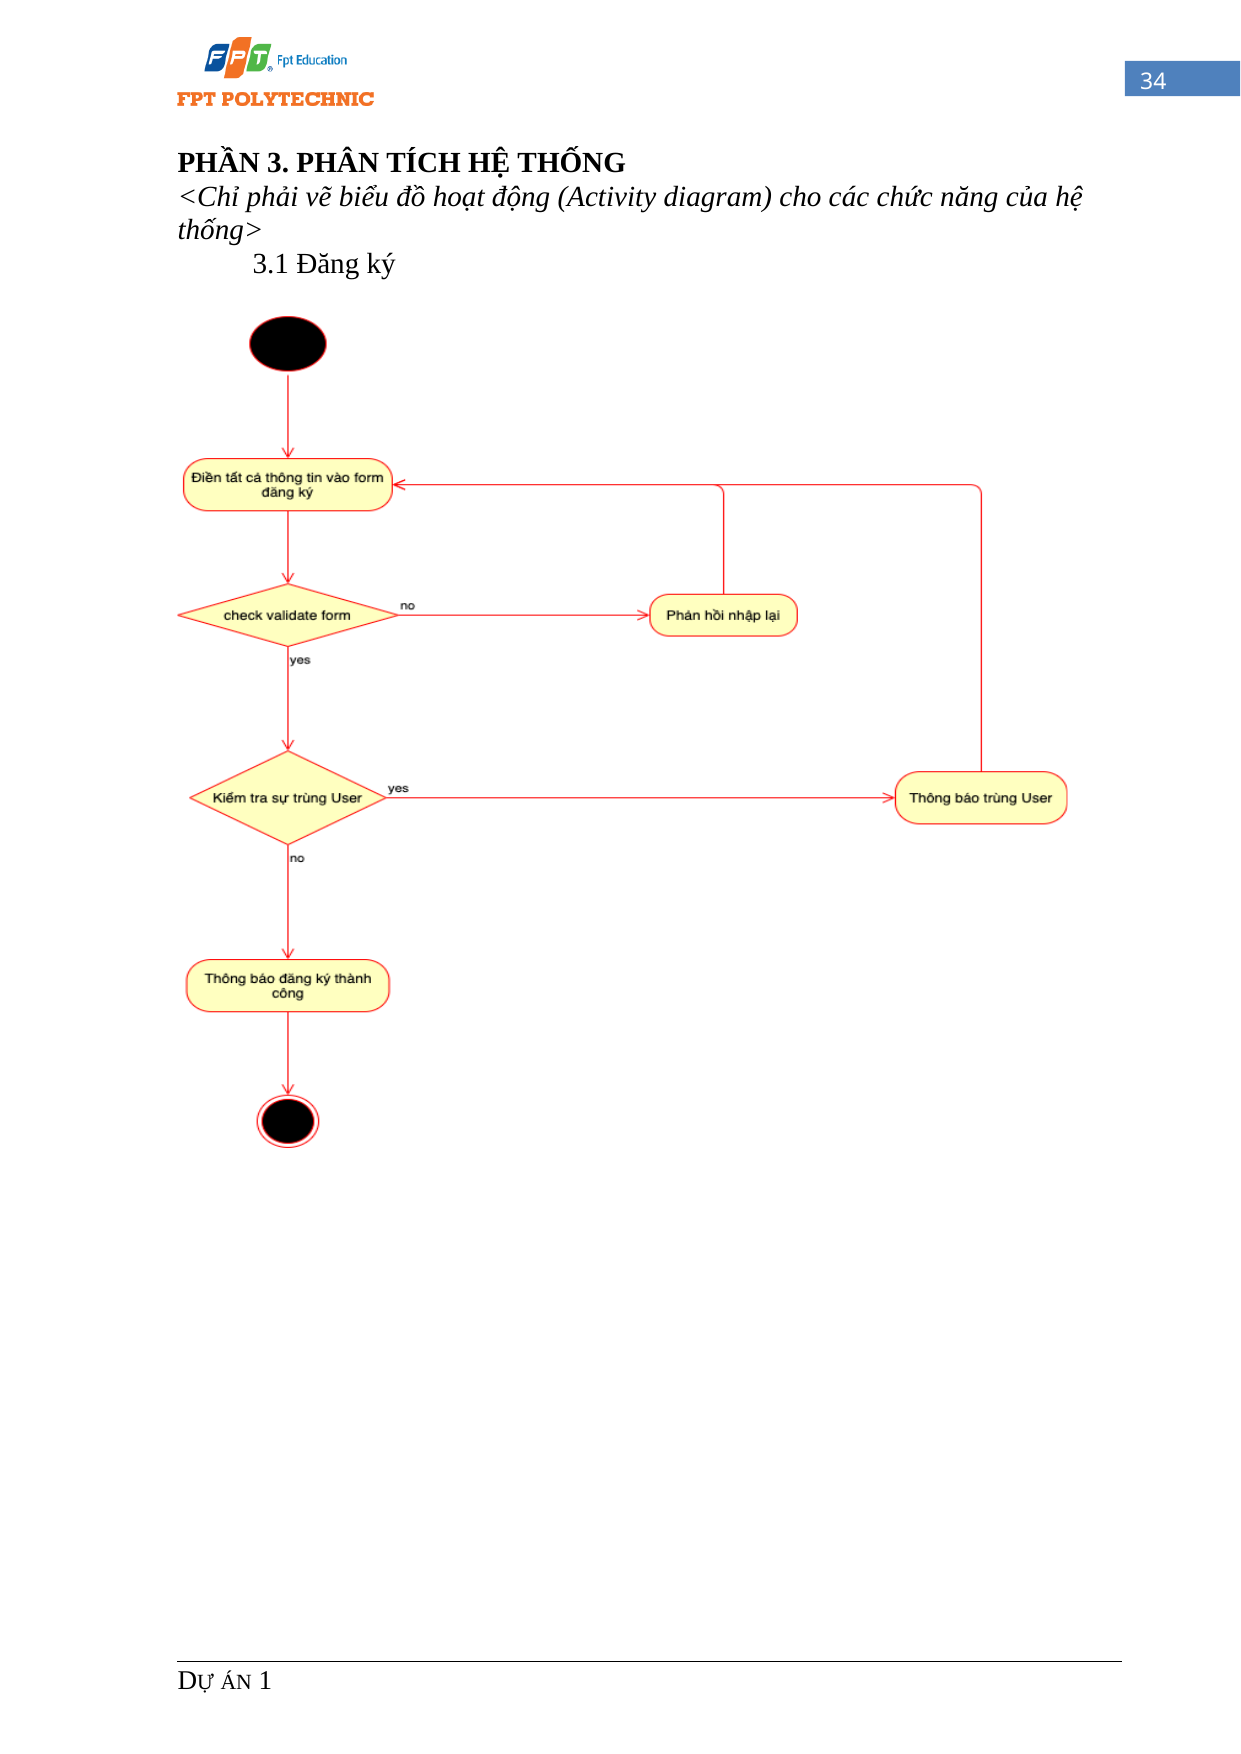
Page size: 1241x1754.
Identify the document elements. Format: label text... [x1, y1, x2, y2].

picture [177, 313, 1068, 1149]
text 3.1 Đăng ký [177, 246, 1122, 279]
text PHẦN 3. PHÂN TÍCH HỆ THỐNG [177, 145, 1122, 179]
picture [177, 37, 375, 106]
text <Chỉ phải vẽ biểu đồ hoạt động (Activity diagram) cho các chức năng của hệ thống> [177, 179, 1122, 246]
